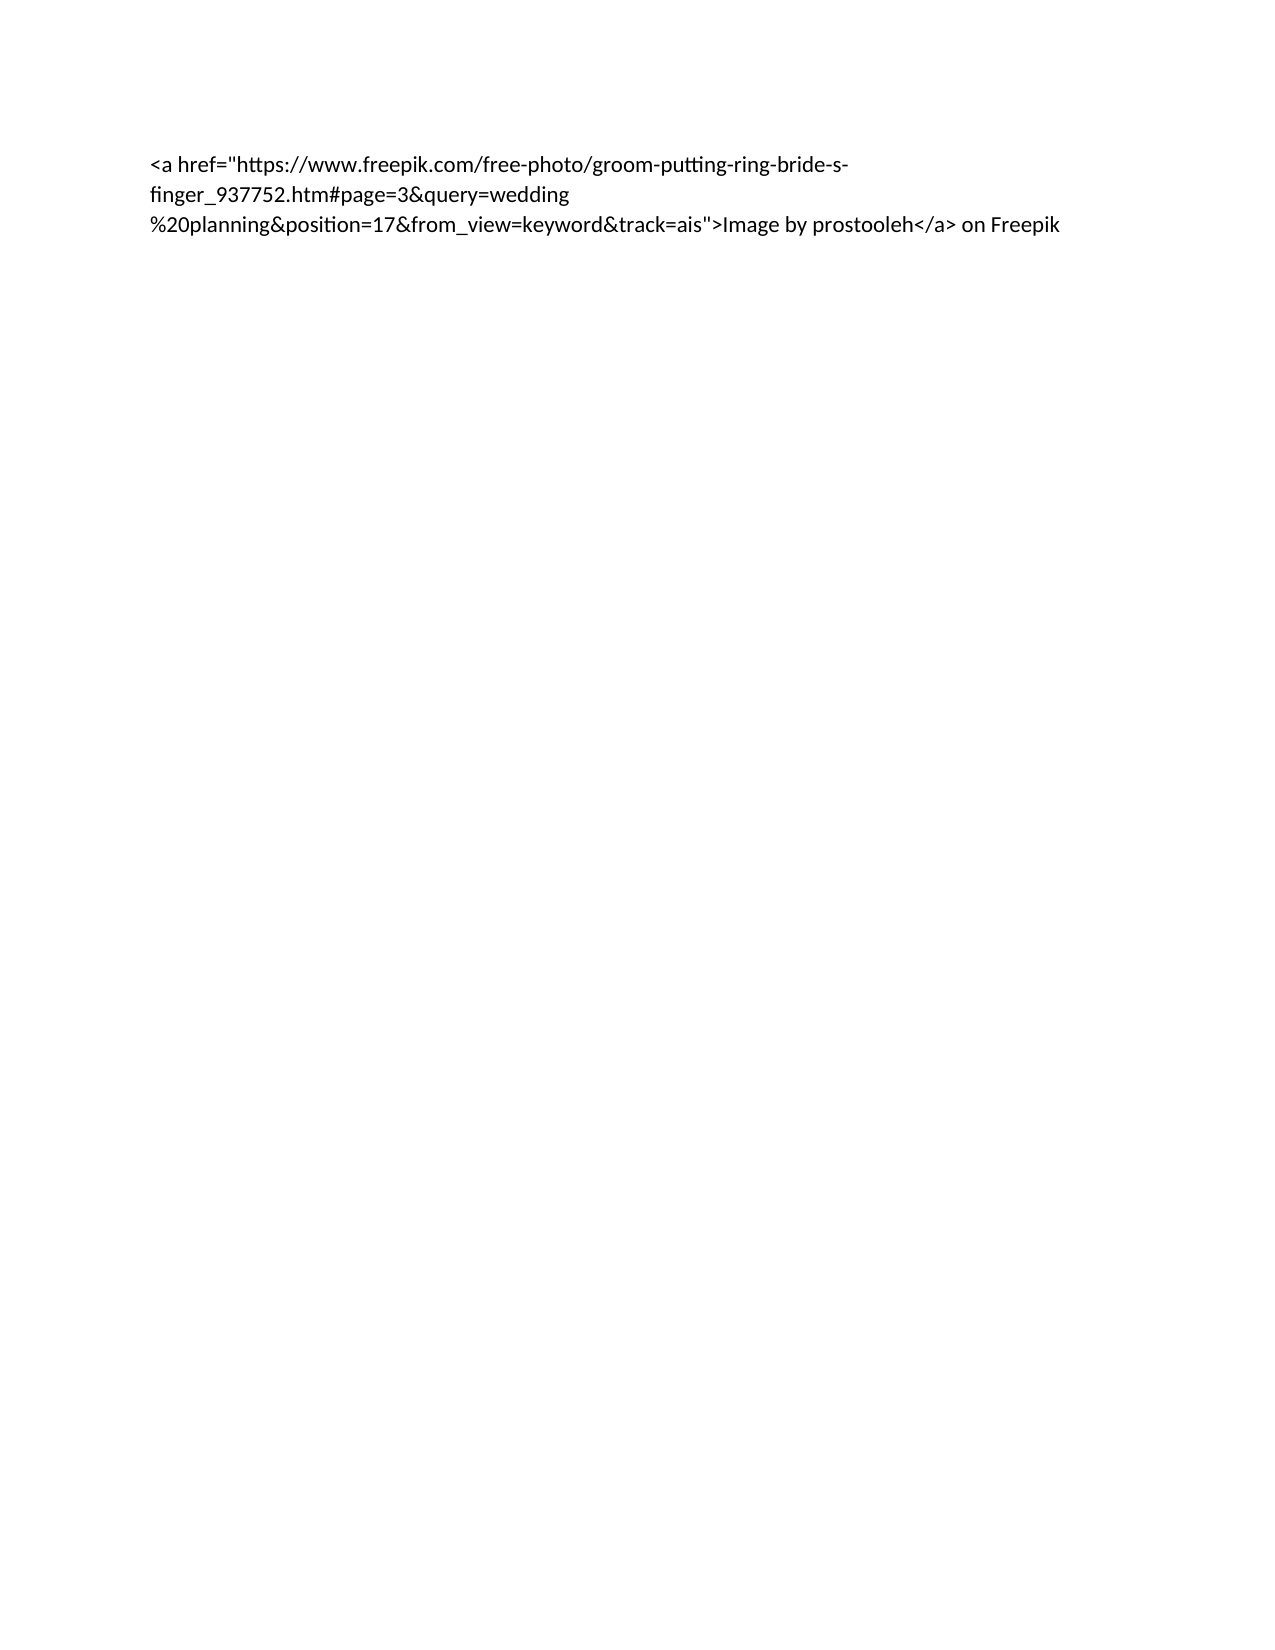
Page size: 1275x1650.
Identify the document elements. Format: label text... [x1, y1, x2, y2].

text <a href="https://www.freepik.com/free-photo/groom-putting-ring-bride-s-finger_937752.htm#page=3&query=wedding%20planning&position=17&from_view=keyword&track=ais">Image by prostooleh</a> on Freepik [150, 150, 1125, 238]
